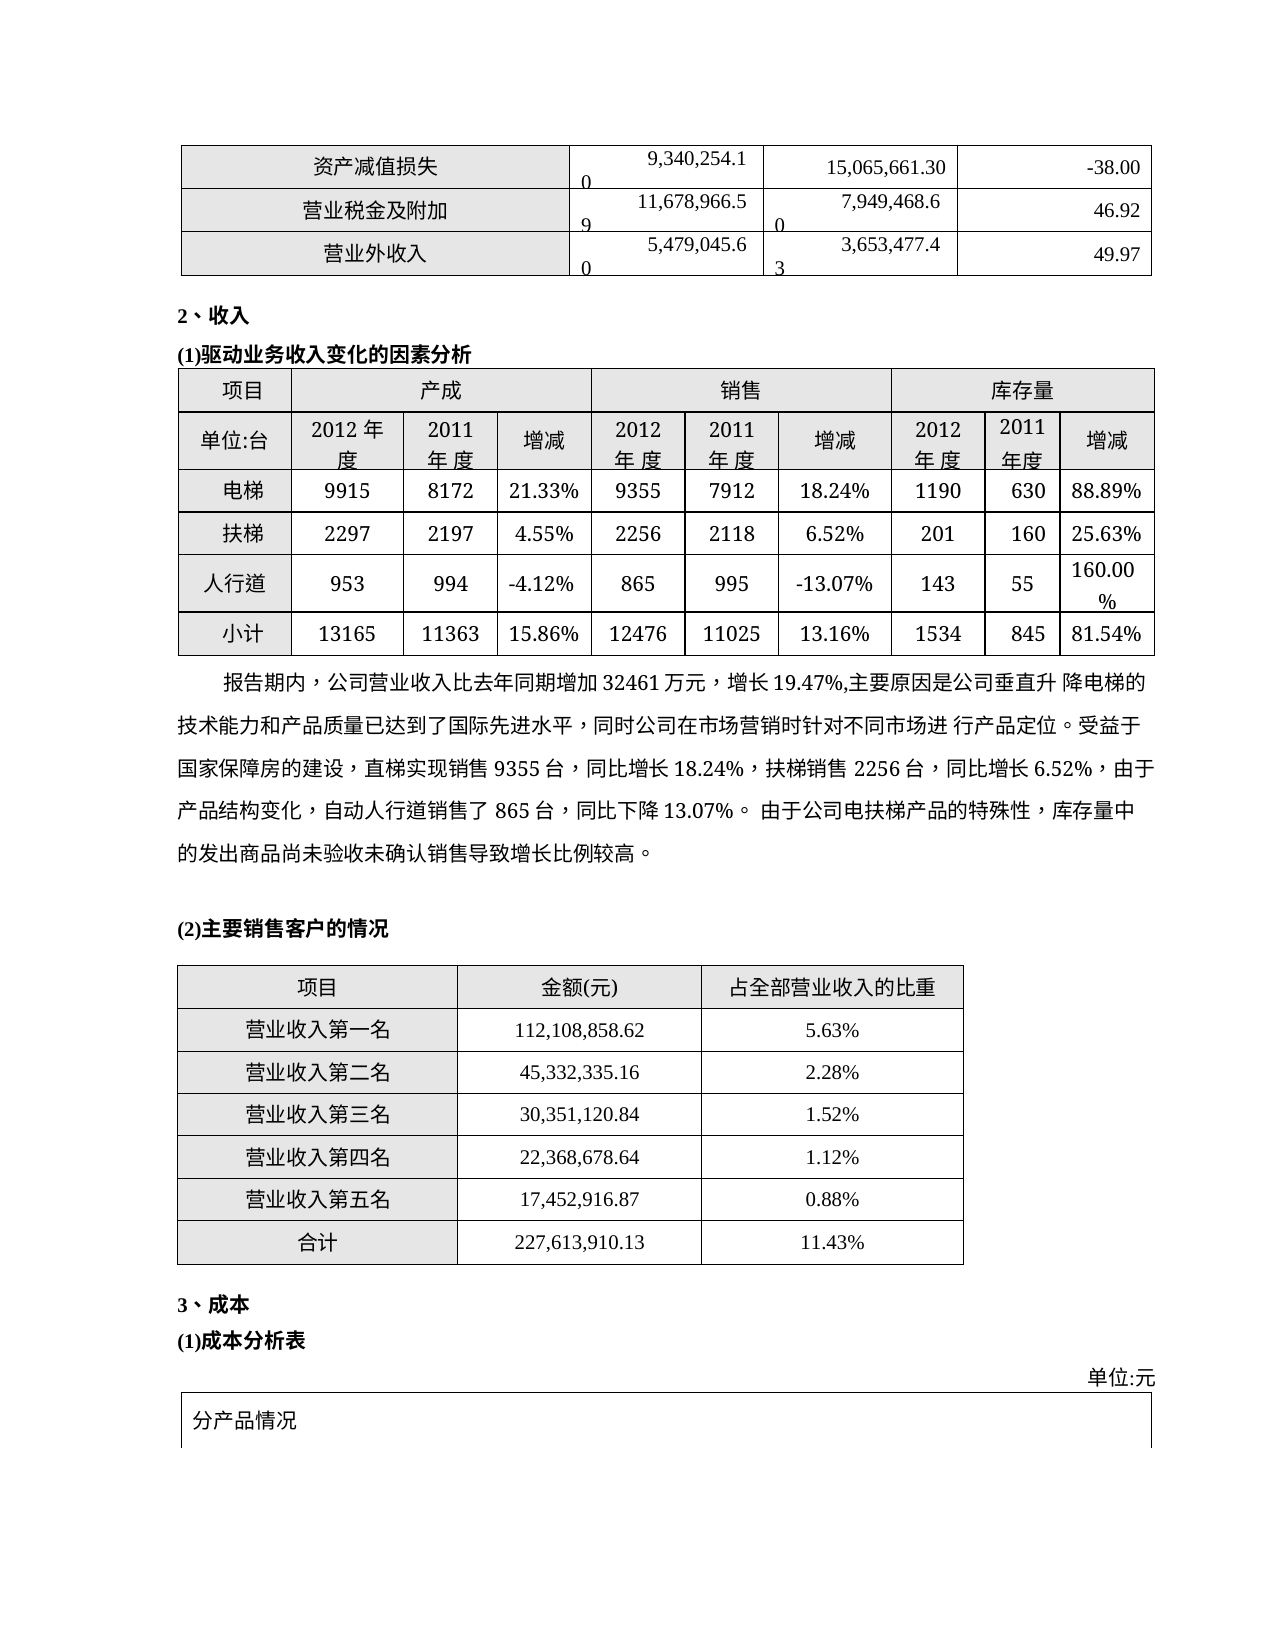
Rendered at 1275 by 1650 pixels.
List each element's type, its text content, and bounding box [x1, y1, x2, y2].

table_cell 160 [986, 513, 1059, 554]
table_cell 1190 [892, 470, 984, 511]
table_cell 15.86% [498, 613, 591, 655]
table_header 9,340,254.10 [570, 146, 763, 188]
table_header 产成 [292, 369, 591, 411]
table_cell 2118 [686, 513, 778, 554]
table_cell 2012 年 度 [892, 413, 984, 469]
table_cell 845 [986, 613, 1059, 655]
table_cell 81.54% [1061, 613, 1154, 655]
table_cell 营业收入第四名 [178, 1136, 457, 1178]
table_header 金额(元) [458, 966, 701, 1008]
table_cell 2256 [592, 513, 684, 554]
table_cell 人行道 [179, 555, 291, 611]
table_cell 2012 年 度 [592, 413, 684, 469]
table_cell 6.52% [779, 513, 891, 554]
table_cell 2012 年 度 [292, 413, 403, 469]
table_cell 25.63% [1061, 513, 1154, 554]
table_cell 21.33% [498, 470, 591, 511]
table_cell 88.89% [1061, 470, 1154, 511]
table_header 销售 [592, 369, 891, 411]
table_cell 增减 [779, 413, 891, 469]
table_cell 8172 [404, 470, 497, 511]
table_cell 9355 [592, 470, 684, 511]
text (1)驱动业务收入变化的因素分析 [177, 340, 1156, 368]
table_cell -4.12% [498, 555, 591, 611]
table_cell 49.97 [958, 232, 1151, 275]
table_cell 630 [986, 470, 1059, 511]
table_cell 112,108,858.62 [458, 1009, 701, 1051]
table_cell 953 [292, 555, 403, 611]
table_header 资产减值损失 [182, 146, 569, 188]
table_cell 227,613,910.13 [458, 1221, 701, 1264]
table_cell 17,452,916.87 [458, 1179, 701, 1220]
table_cell 11.43% [702, 1221, 963, 1264]
table_cell 合计 [178, 1221, 457, 1264]
table_header 库存量 [892, 369, 1154, 411]
table_cell 994 [404, 555, 497, 611]
table_cell 2011 年度 [986, 413, 1059, 469]
table_cell 55 [986, 555, 1059, 611]
table_cell 1.52% [702, 1094, 963, 1135]
table_cell 小计 [179, 613, 291, 655]
text 单位:元 [177, 1363, 1156, 1392]
table_cell 12476 [592, 613, 684, 655]
table_cell 11,678,966.59 [570, 189, 763, 231]
table_cell 13165 [292, 613, 403, 655]
table_cell 营业外收入 [182, 232, 569, 275]
table_cell 201 [892, 513, 984, 554]
table_cell 营业收入第五名 [178, 1179, 457, 1220]
table_cell 46.92 [958, 189, 1151, 231]
table_cell 22,368,678.64 [458, 1136, 701, 1178]
table_cell 7,949,468.60 [764, 189, 957, 231]
table_header 分产品情况 [182, 1393, 1151, 1448]
table_cell 143 [892, 555, 984, 611]
table_cell 9915 [292, 470, 403, 511]
table_cell 30,351,120.84 [458, 1094, 701, 1135]
table_header 占全部营业收入的比重 [702, 966, 963, 1008]
table_cell 2297 [292, 513, 403, 554]
table_header 项目 [178, 966, 457, 1008]
subtitle 3、成本 [177, 1290, 1156, 1318]
table_cell 45,332,335.16 [458, 1052, 701, 1093]
table_cell 营业收入第三名 [178, 1094, 457, 1135]
table_cell 11025 [686, 613, 778, 655]
table_cell 营业收入第一名 [178, 1009, 457, 1051]
table_cell 1.12% [702, 1136, 963, 1178]
table_cell 0.88% [702, 1179, 963, 1220]
table_cell 增减 [1061, 413, 1154, 469]
table_cell 营业收入第二名 [178, 1052, 457, 1093]
table_header 15,065,661.30 [764, 146, 957, 188]
table_cell 1534 [892, 613, 984, 655]
table_cell 3,653,477.43 [764, 232, 957, 275]
table_cell 2011 年 度 [686, 413, 778, 469]
table_cell 增减 [498, 413, 591, 469]
table_cell 18.24% [779, 470, 891, 511]
text (2)主要销售客户的情况 [177, 914, 1156, 943]
text 2、收入 [177, 301, 1156, 329]
table_cell 160.00 % [1061, 555, 1154, 611]
table_cell 2197 [404, 513, 497, 554]
text 报告期内，公司营业收入比去年同期增加32461万元，增长19.47%,主要原因是公司垂直升 降电梯的技术能力和产品质量已达到了国际先进水平，同时公司在市场营销时针对不同市场进 行产品定位。受益于国家保障房的建设，直梯实现销售9355台，同比增长18.24%，扶梯销售 2256台，同比增长6.52%，由于产品结构变化，自动人行道销售了 865台，同比下降13.07%。 由于公司电扶梯产品的特殊性，库存量中的发出商品尚未验收未确认销售导致增长比例较高。 [177, 656, 1156, 871]
subtitle (1)成本分析表 [177, 1326, 1156, 1355]
table_header -38.00 [958, 146, 1151, 188]
table_cell 13.16% [779, 613, 891, 655]
table_cell 扶梯 [179, 513, 291, 554]
table_header 项目 [179, 369, 291, 411]
table_cell 865 [592, 555, 684, 611]
table_cell 电梯 [179, 470, 291, 511]
table_cell 11363 [404, 613, 497, 655]
table_cell -13.07% [779, 555, 891, 611]
table_cell 5,479,045.60 [570, 232, 763, 275]
table_cell 7912 [686, 470, 778, 511]
table_cell 2011 年 度 [404, 413, 497, 469]
table_cell 营业税金及附加 [182, 189, 569, 231]
table_cell 995 [686, 555, 778, 611]
table_cell 单位:台 [179, 413, 291, 469]
table_cell 5.63% [702, 1009, 963, 1051]
table_cell 4.55% [498, 513, 591, 554]
table_cell 2.28% [702, 1052, 963, 1093]
